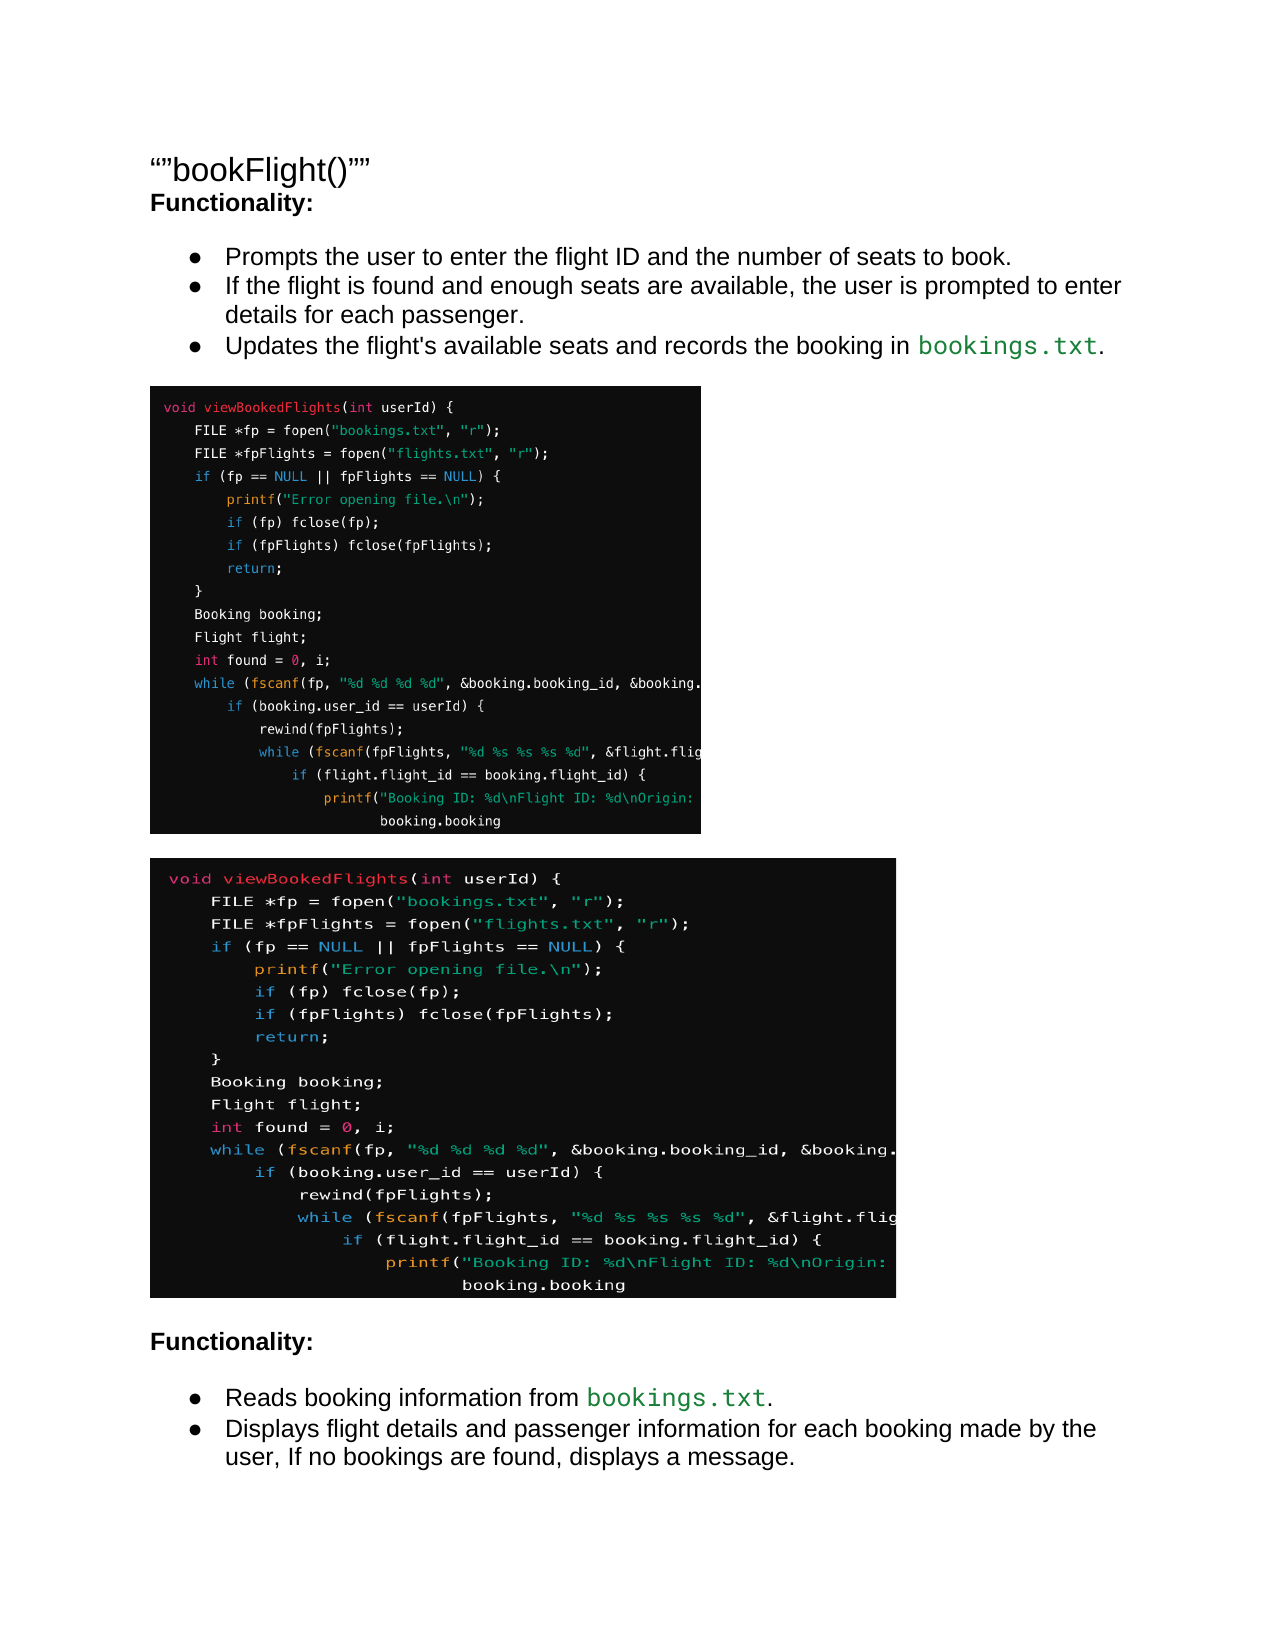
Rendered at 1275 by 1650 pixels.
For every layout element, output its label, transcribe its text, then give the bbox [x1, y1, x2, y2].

picture [150, 858, 897, 1298]
text Functionality: [150, 188, 1125, 217]
text “”bookFlight()”” [150, 150, 1125, 188]
list Updates the flight's available seats and records the booking in bookings.txt. [187, 328, 1125, 361]
text Functionality: [150, 1327, 1125, 1356]
picture [150, 386, 701, 834]
list Displays flight details and passenger information for each booking made by the user, If no bookings are found, displays a message. [187, 1413, 1125, 1471]
list Prompts the user to enter the flight ID and the number of seats to book. [187, 242, 1125, 271]
list Reads booking information from bookings.txt. [187, 1381, 1125, 1413]
list If the flight is found and enough seats are available, the user is prompted to enter details for each passenger. [187, 271, 1125, 328]
